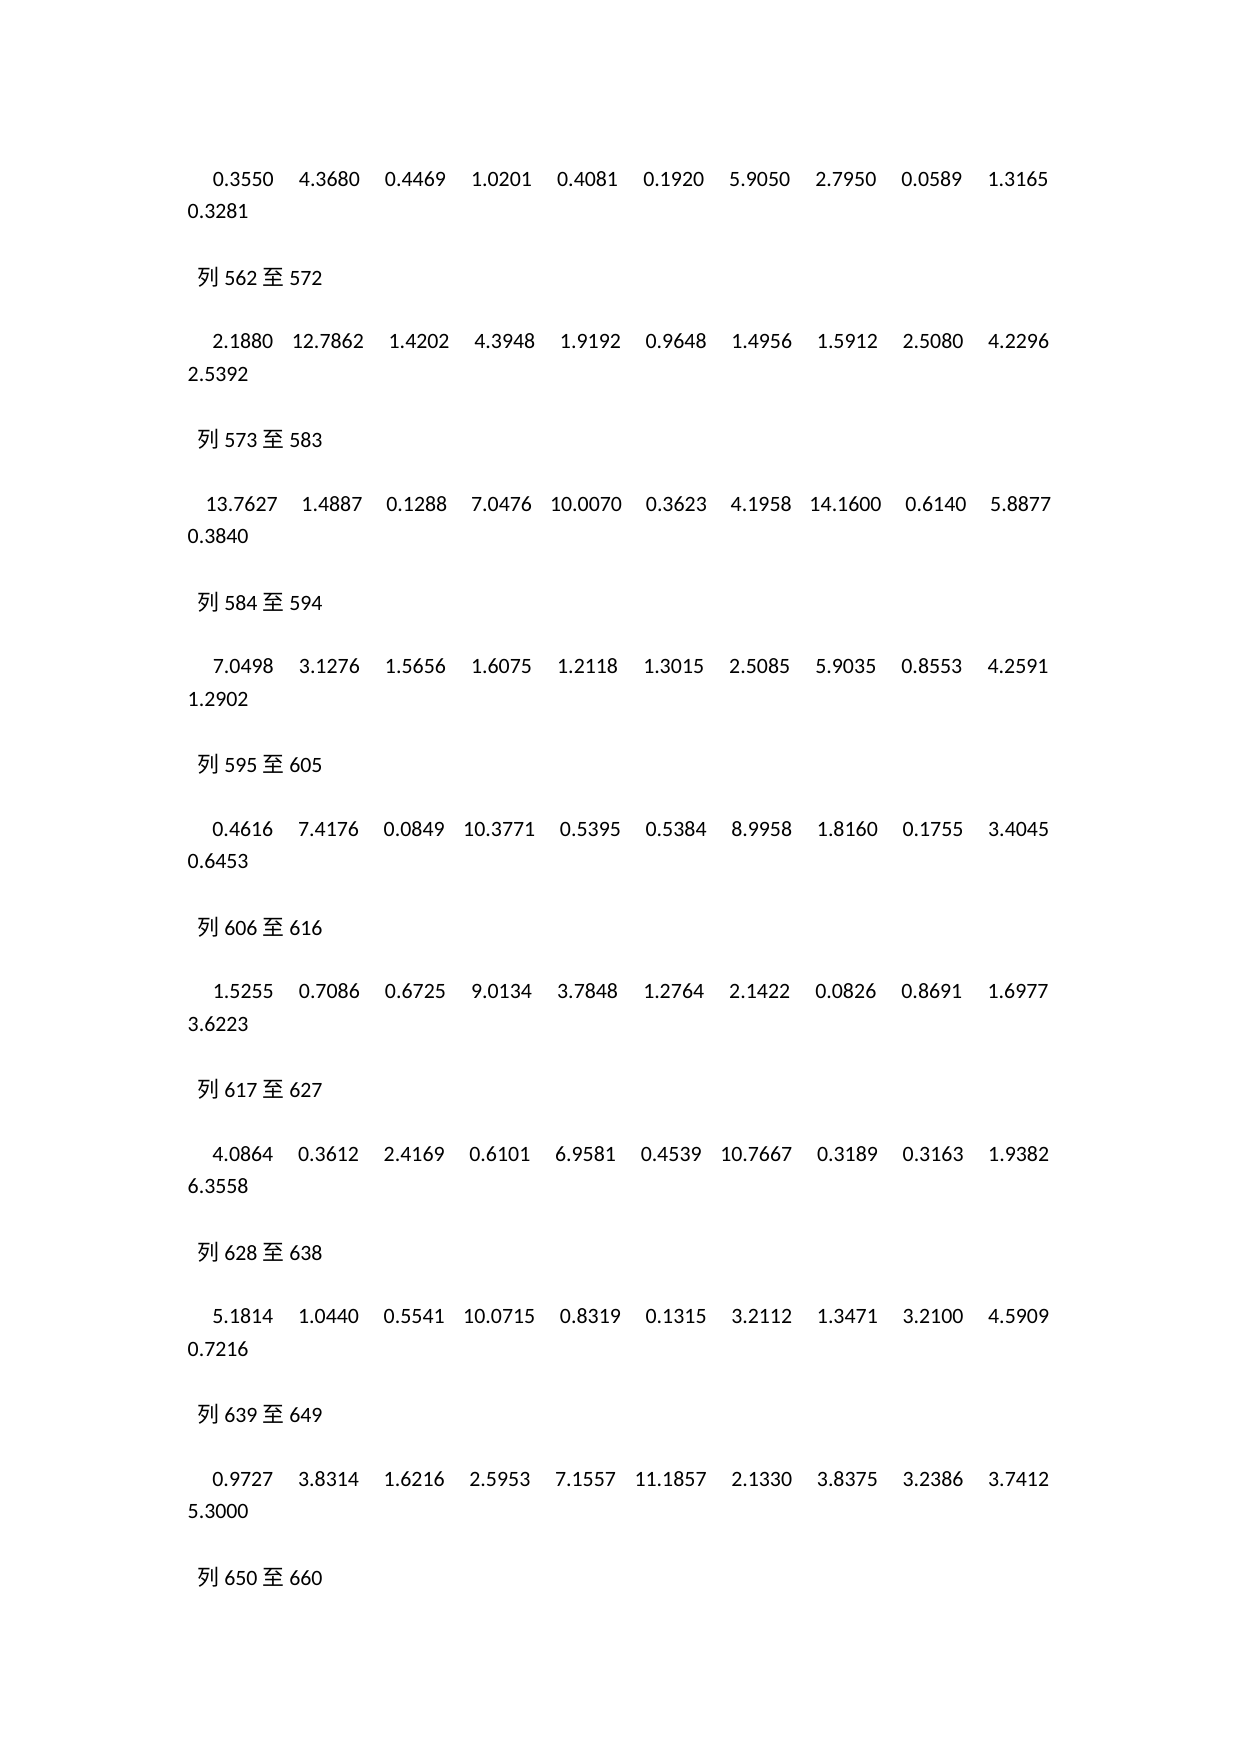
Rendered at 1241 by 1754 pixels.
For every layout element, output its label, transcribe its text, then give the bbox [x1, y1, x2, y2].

text 1.5255 0.7086 0.6725 9.0134 3.7848 1.2764 2.1422 0.0826 0.8691 1.6977 3.6223 [187, 974, 1053, 1039]
text 列 573 至 583 [187, 422, 1053, 454]
text 5.1814 1.0440 0.5541 10.0715 0.8319 0.1315 3.2112 1.3471 3.2100 4.5909 0.7216 [187, 1299, 1053, 1364]
text 0.3550 4.3680 0.4469 1.0201 0.4081 0.1920 5.9050 2.7950 0.0589 1.3165 0.3281 [187, 162, 1053, 227]
text 列 617 至 627 [187, 1072, 1053, 1104]
text 列 628 至 638 [187, 1234, 1053, 1267]
text 列 650 至 660 [187, 1559, 1053, 1592]
text 7.0498 3.1276 1.5656 1.6075 1.2118 1.3015 2.5085 5.9035 0.8553 4.2591 1.2902 [187, 649, 1053, 714]
text 列 639 至 649 [187, 1397, 1053, 1429]
text 0.9727 3.8314 1.6216 2.5953 7.1557 11.1857 2.1330 3.8375 3.2386 3.7412 5.3000 [187, 1462, 1053, 1527]
text 列 606 至 616 [187, 909, 1053, 942]
text 2.1880 12.7862 1.4202 4.3948 1.9192 0.9648 1.4956 1.5912 2.5080 4.2296 2.5392 [187, 324, 1053, 389]
text 4.0864 0.3612 2.4169 0.6101 6.9581 0.4539 10.7667 0.3189 0.3163 1.9382 6.3558 [187, 1137, 1053, 1202]
text 列 584 至 594 [187, 584, 1053, 617]
text 13.7627 1.4887 0.1288 7.0476 10.0070 0.3623 4.1958 14.1600 0.6140 5.8877 0.3840 [187, 487, 1053, 552]
text 0.4616 7.4176 0.0849 10.3771 0.5395 0.5384 8.9958 1.8160 0.1755 3.4045 0.6453 [187, 812, 1053, 877]
text 列 562 至 572 [187, 259, 1053, 292]
text 列 595 至 605 [187, 747, 1053, 779]
